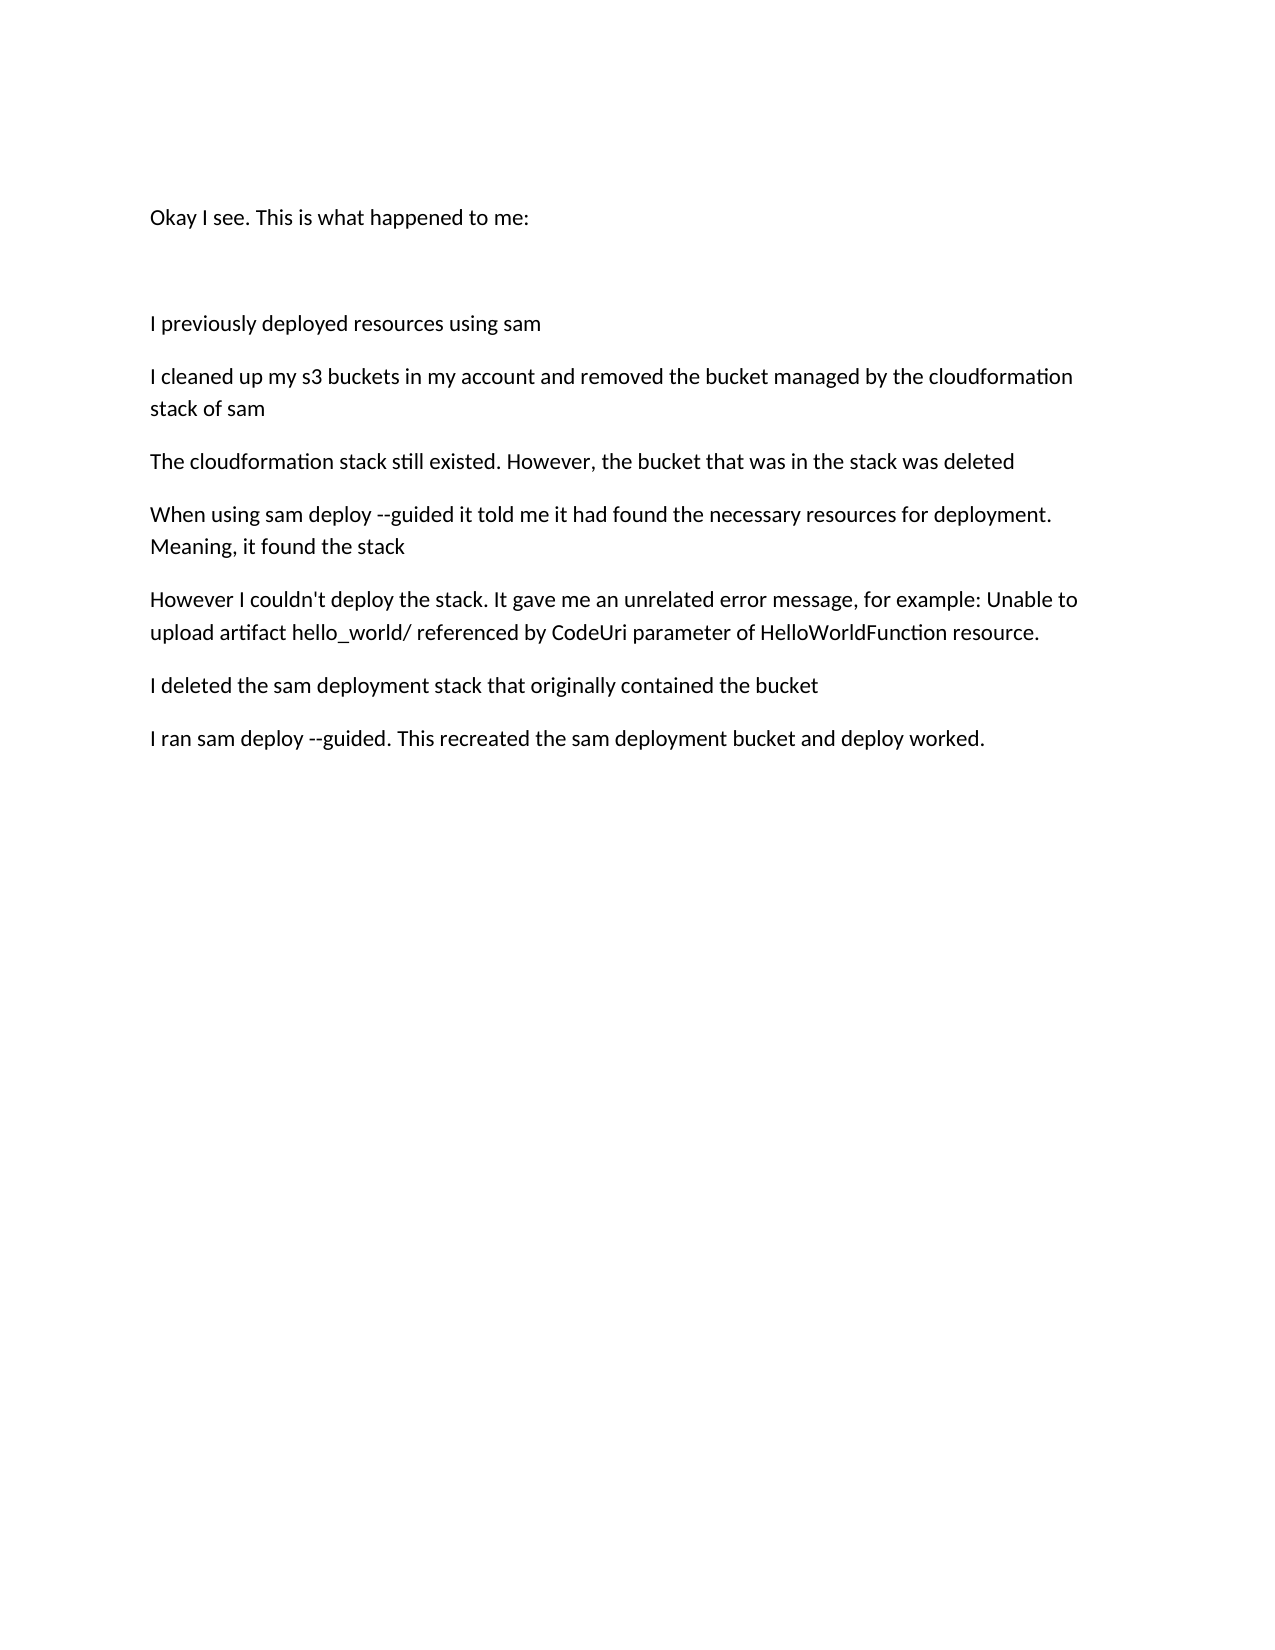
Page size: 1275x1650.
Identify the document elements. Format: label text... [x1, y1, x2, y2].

text However I couldn't deploy the stack. It gave me an unrelated error message, for example: Unable to upload artifact hello_world/ referenced by CodeUri parameter of HelloWorldFunction resource. [150, 586, 1125, 646]
text When using sam deploy --guided it told me it had found the necessary resources for deployment. Meaning, it found the stack [150, 500, 1125, 561]
text I cleaned up my s3 buckets in my account and removed the bucket managed by the cloudformation stack of sam [150, 362, 1125, 422]
text I ran sam deploy --guided. This recreated the sam deployment bucket and deploy worked. [150, 724, 1125, 752]
text The cloudformation stack still existed. However, the bucket that was in the stack was deleted [150, 447, 1125, 475]
text Okay I see. This is what happened to me: [150, 203, 1125, 231]
text I deleted the sam deployment stack that originally contained the bucket [150, 671, 1125, 699]
text I previously deployed resources using sam [150, 309, 1125, 337]
